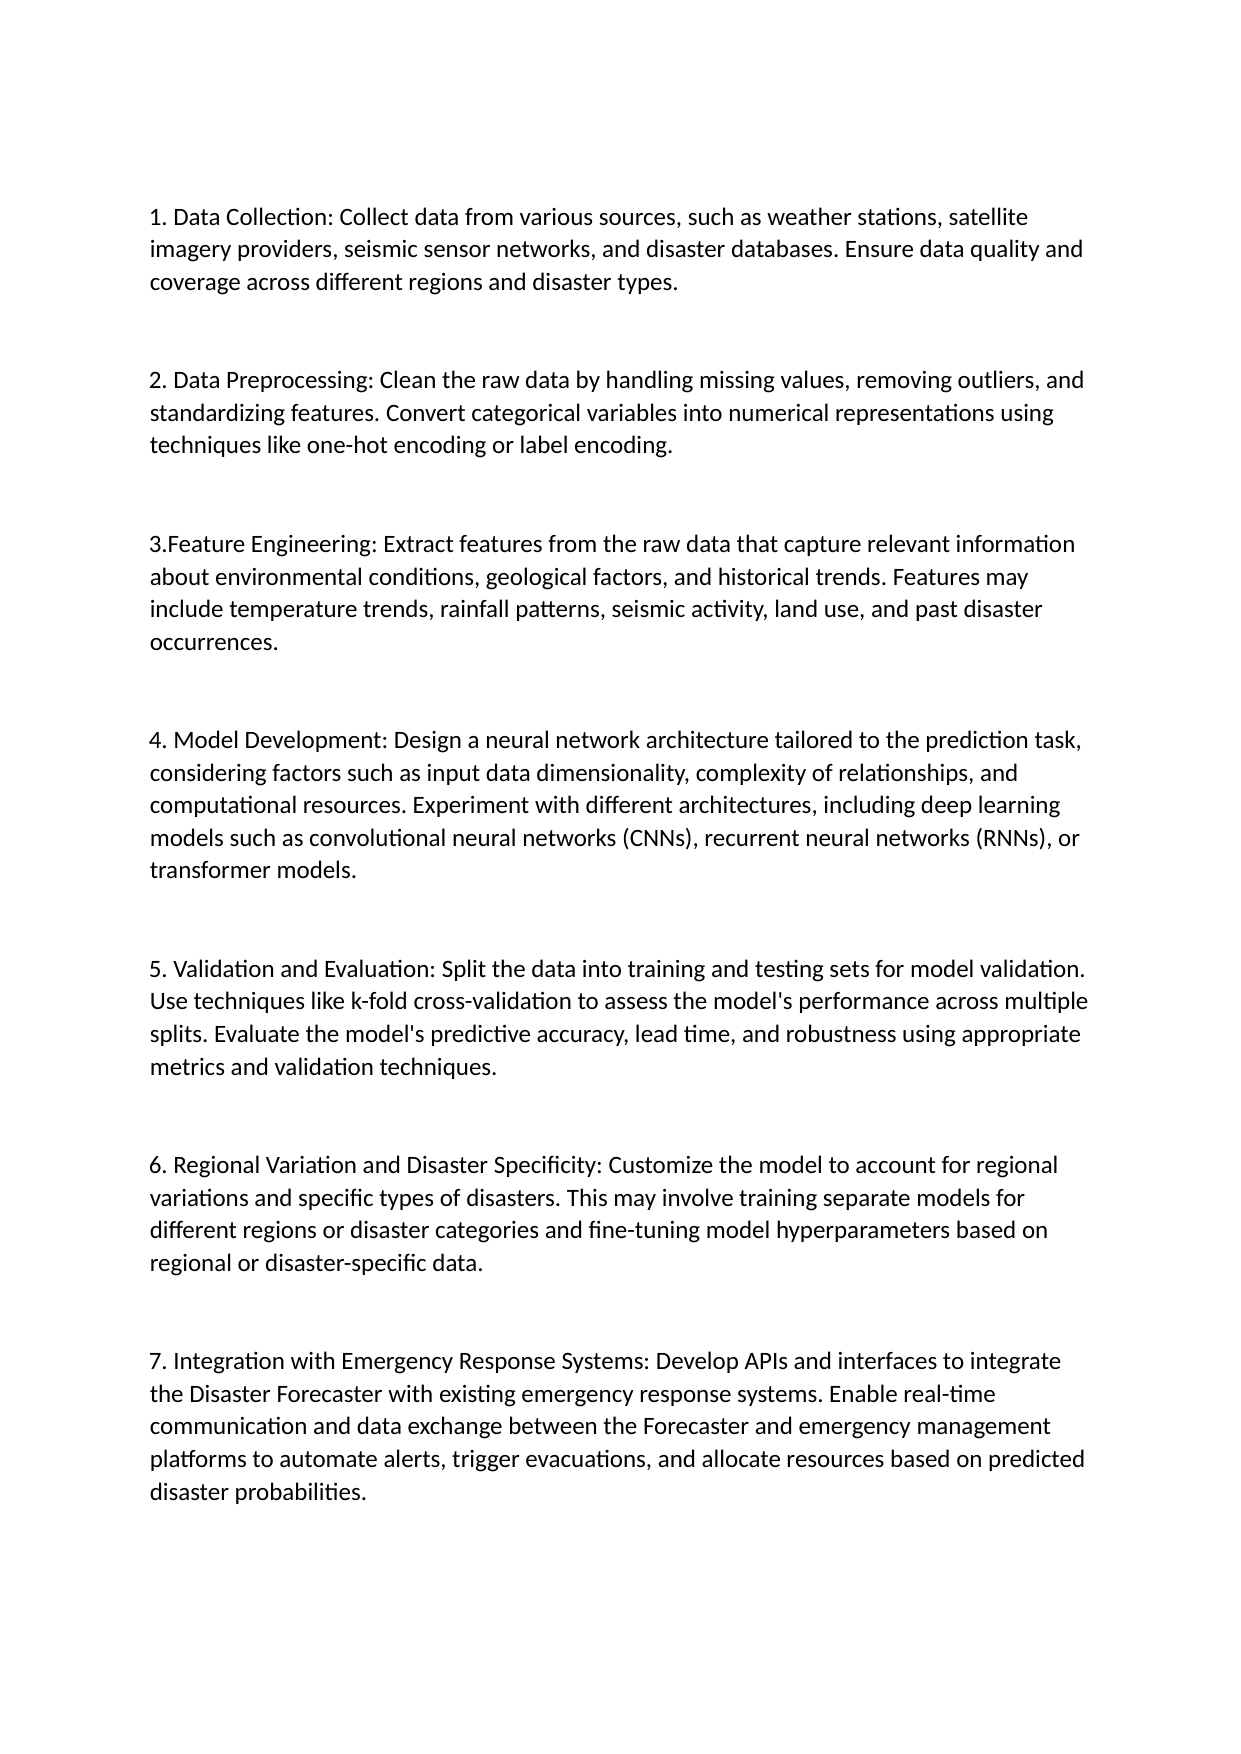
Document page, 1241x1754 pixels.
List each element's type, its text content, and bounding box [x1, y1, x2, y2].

text 3.Feature Engineering: Extract features from the raw data that capture relevant information about environmental conditions, geological factors, and historical trends. Features may include temperature trends, rainfall patterns, seismic activity, land use, and past disaster occurrences. [148, 528, 1089, 656]
text 4. Model Development: Design a neural network architecture tailored to the prediction task, considering factors such as input data dimensionality, complexity of relationships, and computational resources. Experiment with different architectures, including deep learning models such as convolutional neural networks (CNNs), recurrent neural networks (RNNs), or transformer models. [148, 724, 1089, 885]
text 6. Regional Variation and Disaster Specificity: Customize the model to account for regional variations and specific types of disasters. This may involve training separate models for different regions or disaster categories and fine-tuning model hyperparameters based on regional or disaster-specific data. [148, 1149, 1089, 1277]
text 2. Data Preprocessing: Clean the raw data by handling missing values, removing outliers, and standardizing features. Convert categorical variables into numerical representations using techniques like one-hot encoding or label encoding. [148, 364, 1089, 460]
text 1. Data Collection: Collect data from various sources, such as weather stations, satellite imagery providers, seismic sensor networks, and disaster databases. Ensure data quality and coverage across different regions and disaster types. [148, 201, 1089, 297]
text 5. Validation and Evaluation: Split the data into training and testing sets for model validation. Use techniques like k-fold cross-validation to assess the model's performance across multiple splits. Evaluate the model's predictive accuracy, lead time, and robustness using appropriate metrics and validation techniques. [148, 953, 1089, 1081]
text 7. Integration with Emergency Response Systems: Develop APIs and interfaces to integrate the Disaster Forecaster with existing emergency response systems. Enable real-time communication and data exchange between the Forecaster and emergency management platforms to automate alerts, trigger evacuations, and allocate resources based on predicted disaster probabilities. [148, 1345, 1089, 1506]
